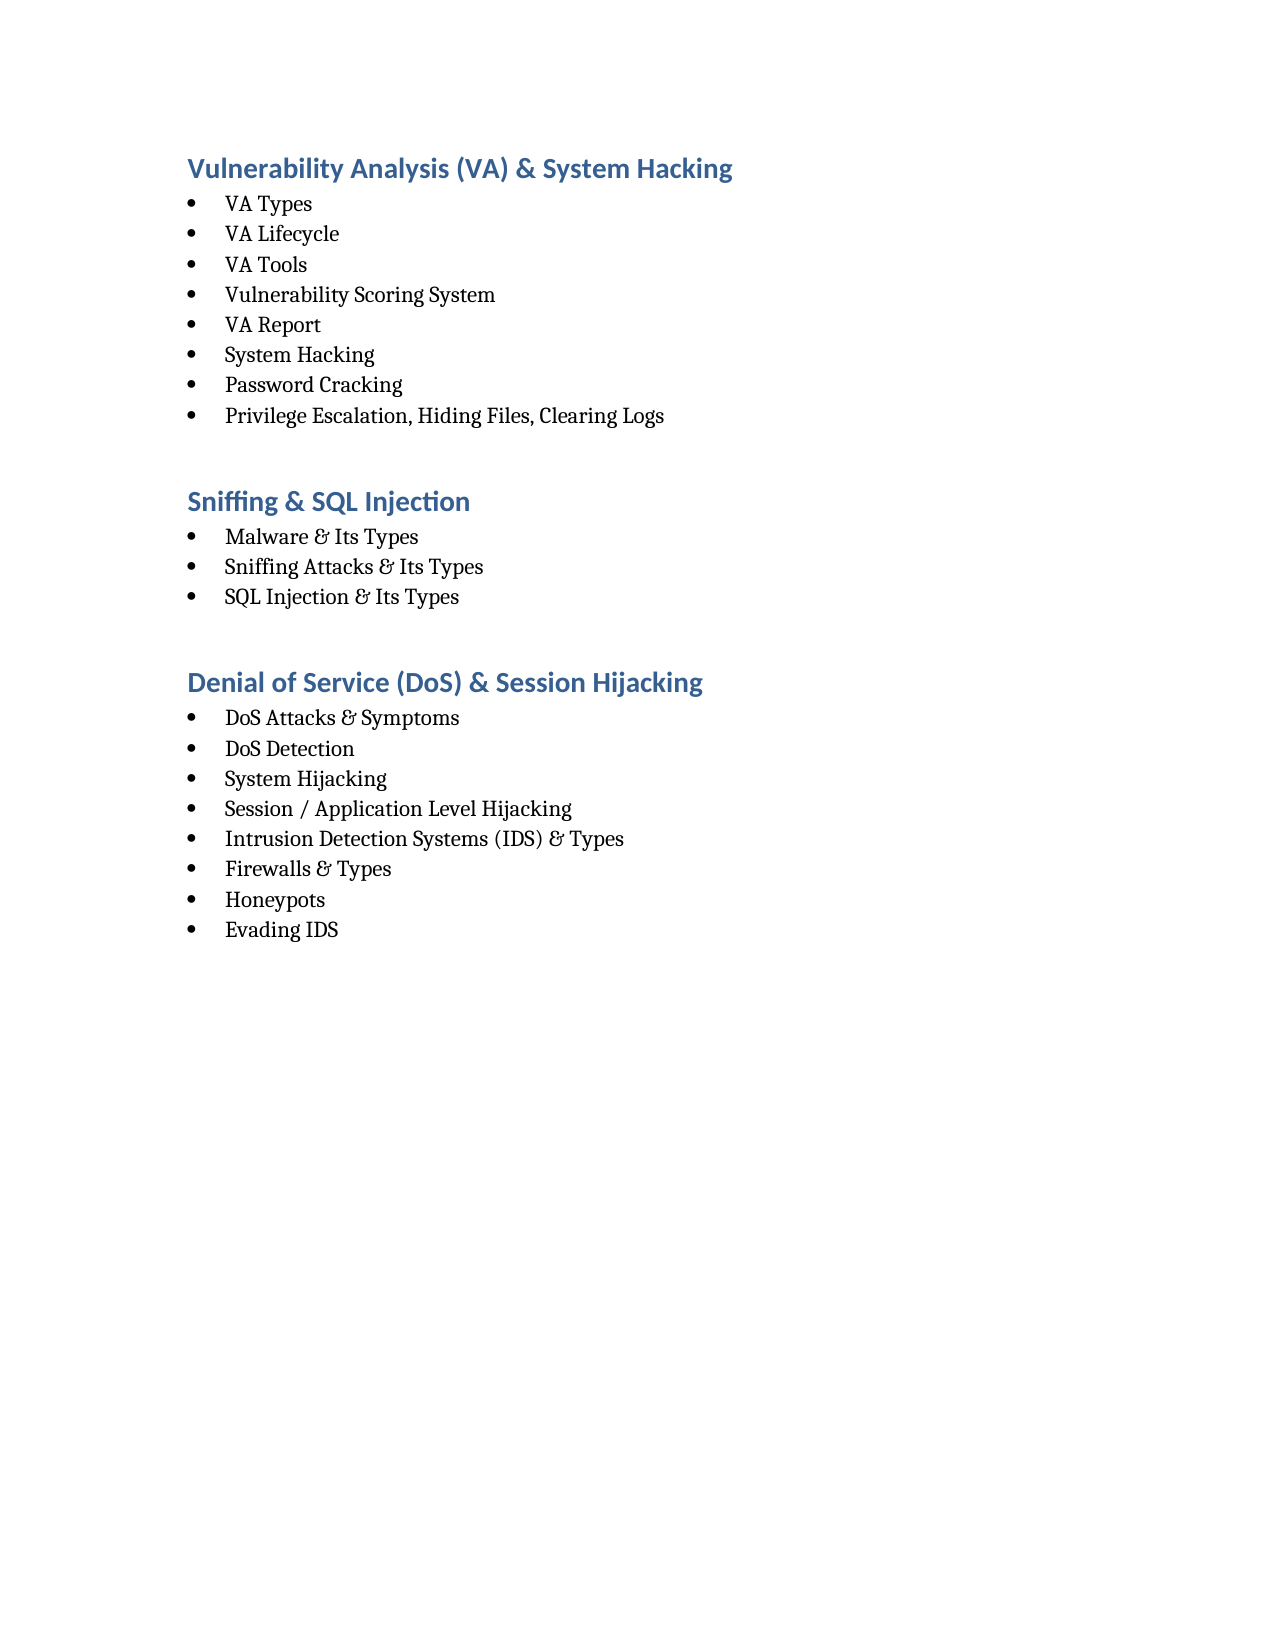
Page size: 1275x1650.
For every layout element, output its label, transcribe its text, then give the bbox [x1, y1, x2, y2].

subtitle Sniffing & SQL Injection [187, 483, 1087, 518]
list Firewalls & Types [187, 856, 1087, 882]
list Vulnerability Scoring System [187, 282, 1087, 308]
list VA Lifecycle [187, 221, 1087, 247]
list System Hacking [187, 342, 1087, 368]
list Privilege Escalation, Hiding Files, Clearing Logs [187, 402, 1087, 429]
list Intrusion Detection Systems (IDS) & Types [187, 826, 1087, 852]
list Password Cracking [187, 372, 1087, 398]
subtitle Vulnerability Analysis (VA) & System Hacking [187, 150, 1087, 186]
list Malware & Its Types [187, 523, 1087, 550]
list VA Report [187, 312, 1087, 338]
subtitle Denial of Service (DoS) & Session Hijacking [187, 664, 1087, 700]
list Honeypots [187, 886, 1087, 913]
list VA Tools [187, 251, 1087, 278]
list Session / Application Level Hijacking [187, 796, 1087, 822]
list VA Types [187, 191, 1087, 217]
list System Hijacking [187, 766, 1087, 792]
list Sniffing Attacks & Its Types [187, 554, 1087, 580]
list Evading IDS [187, 917, 1087, 943]
list SQL Injection & Its Types [187, 584, 1087, 610]
list DoS Detection [187, 735, 1087, 762]
list DoS Attacks & Symptoms [187, 705, 1087, 731]
